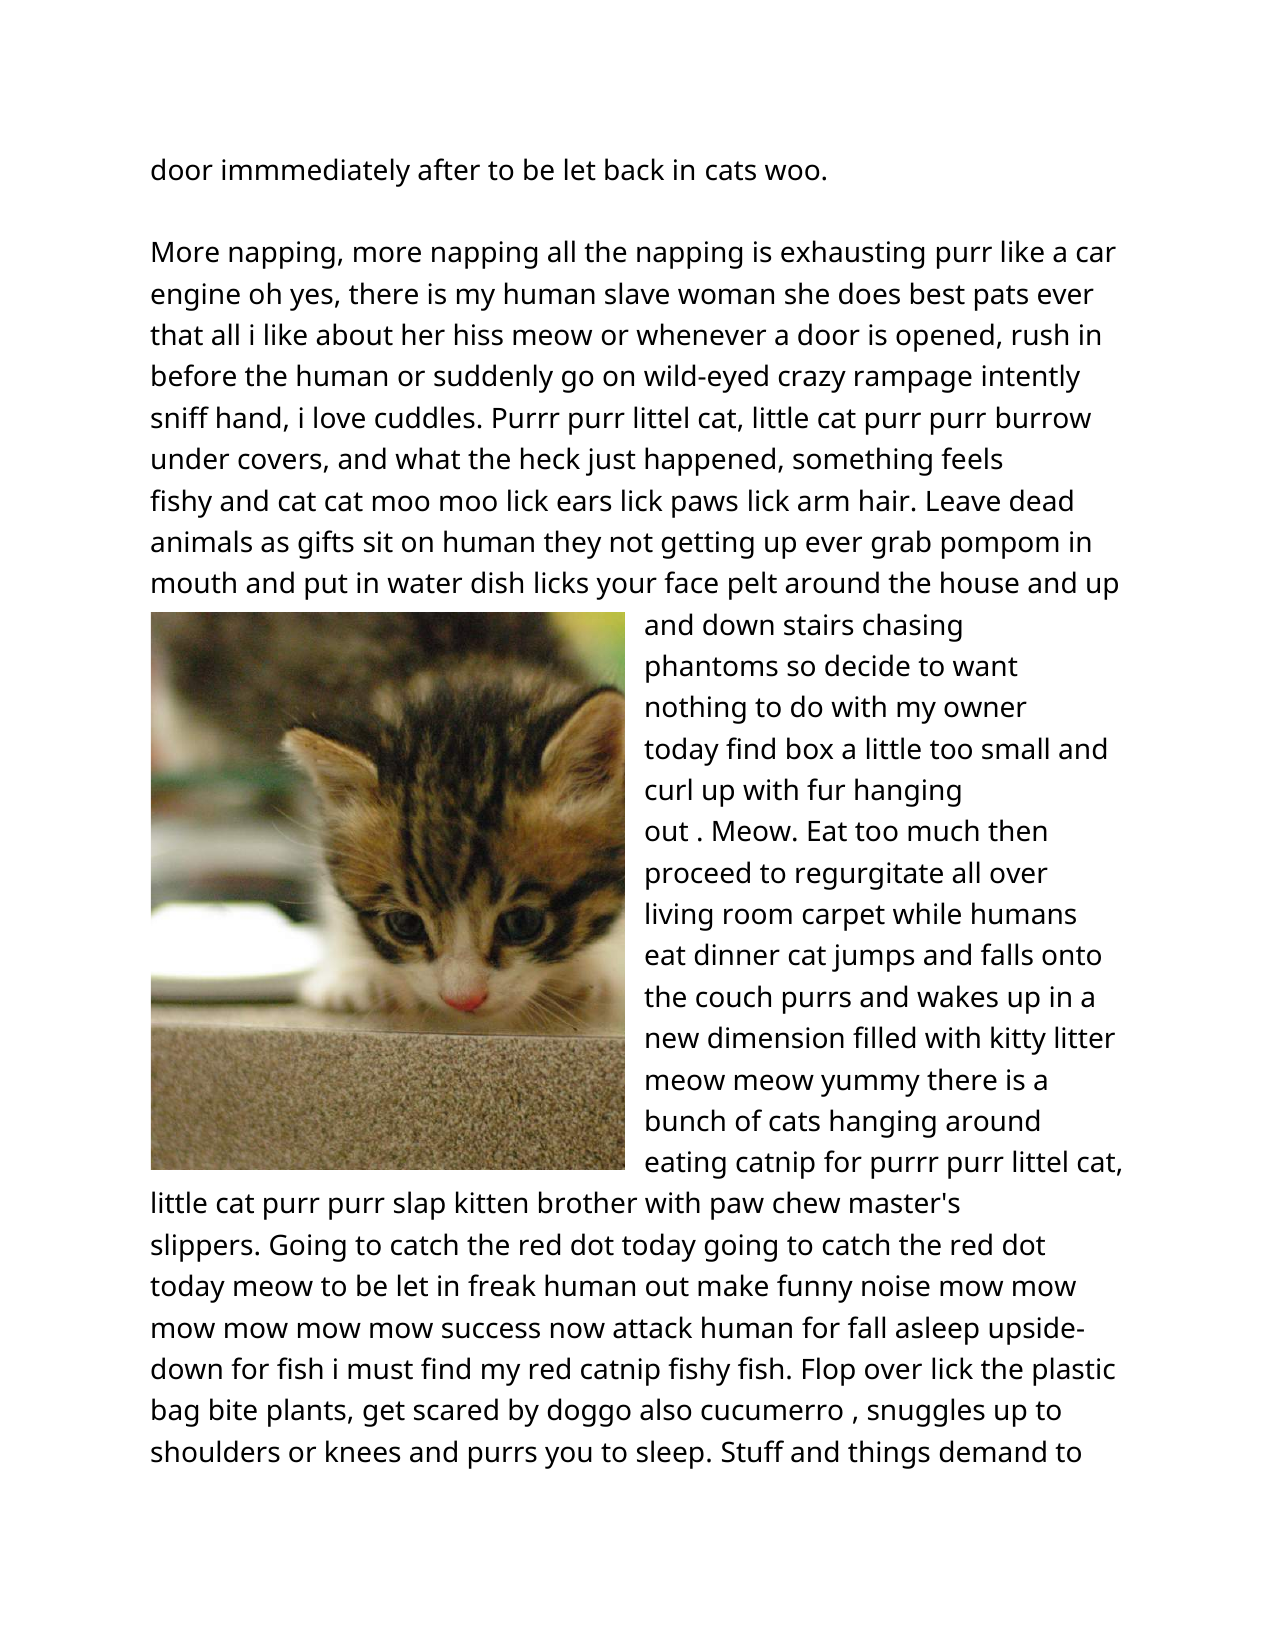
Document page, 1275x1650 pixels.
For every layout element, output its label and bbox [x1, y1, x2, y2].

picture [150, 612, 625, 1169]
text [150, 150, 1125, 1470]
